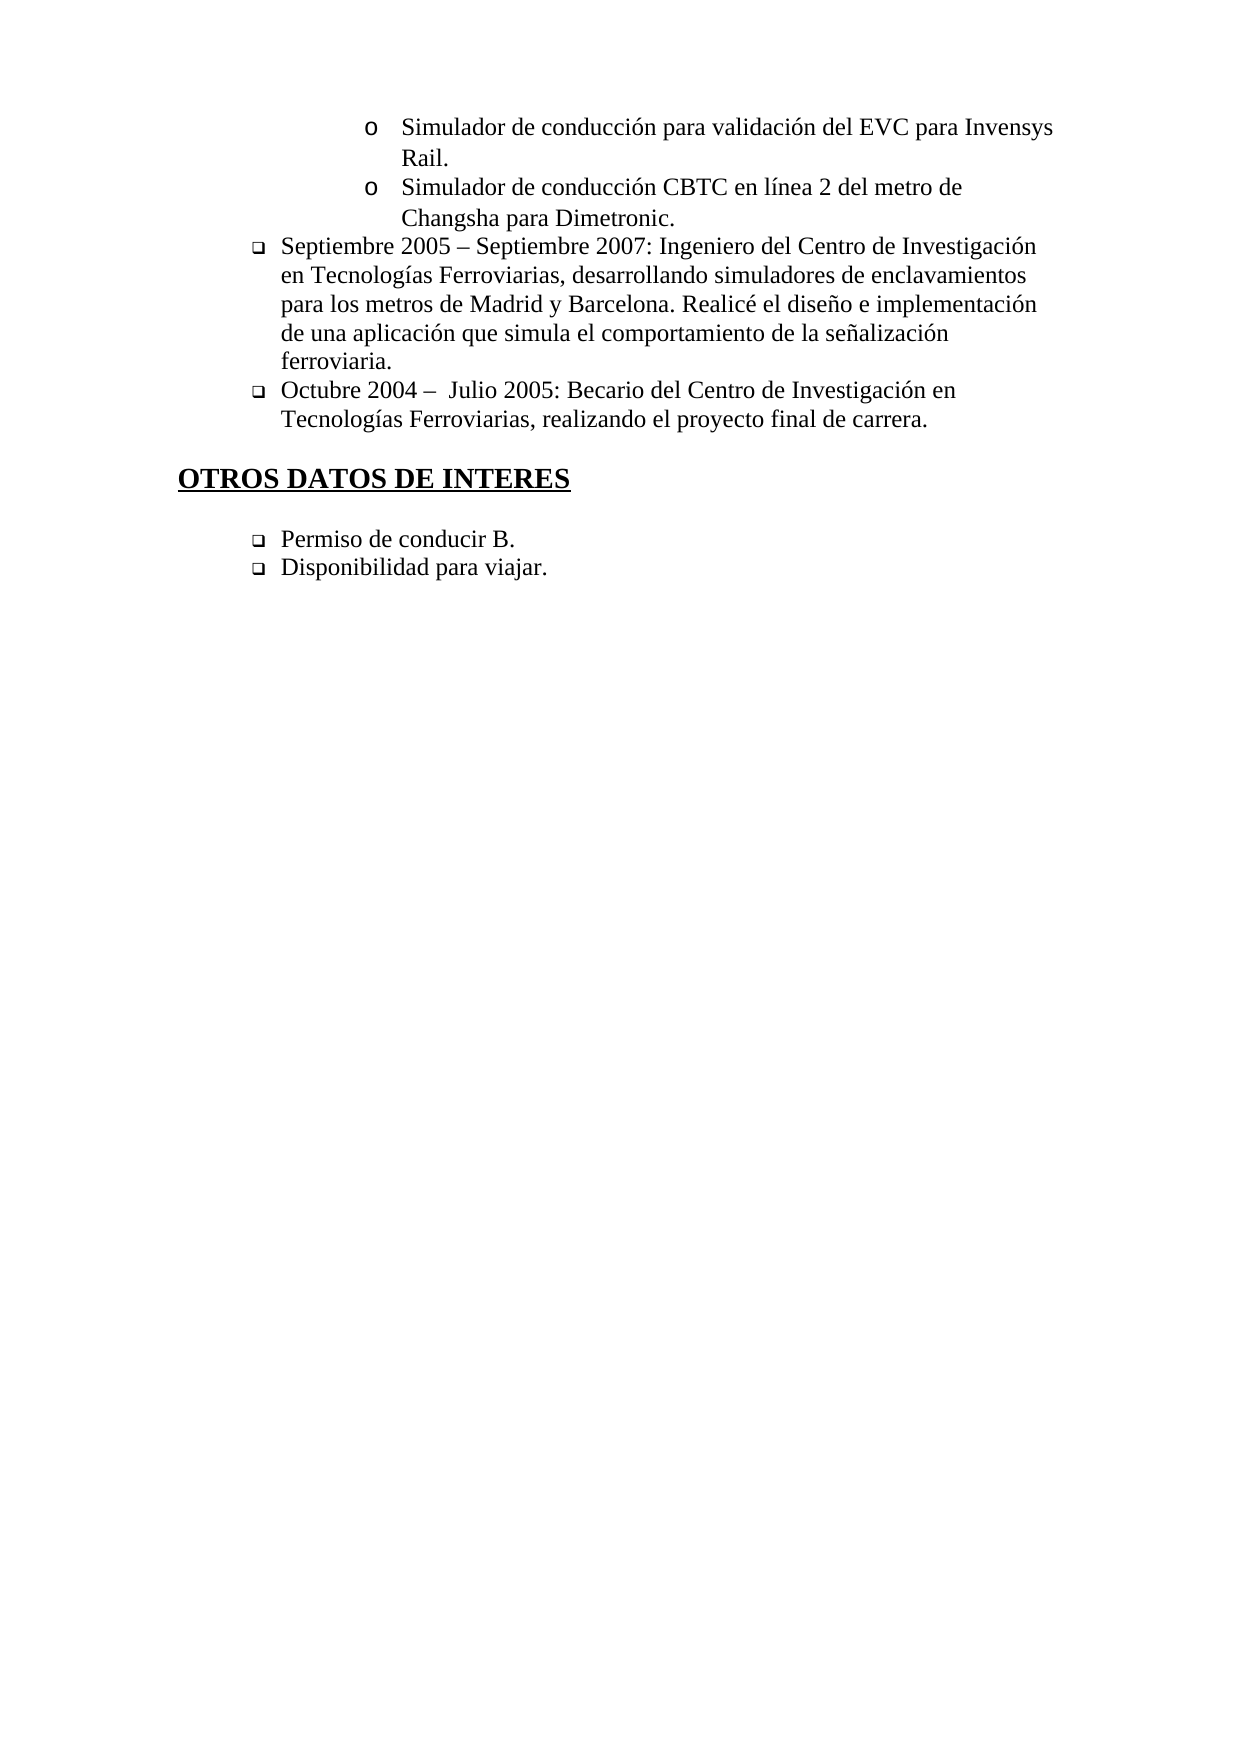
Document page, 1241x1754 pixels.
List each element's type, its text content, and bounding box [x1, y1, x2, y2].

list Simulador de conducción CBTC en línea 2 del metro de Changsha para Dimetronic. [363, 172, 1063, 231]
list Disponibilidad para viajar. [251, 552, 1063, 581]
list Permiso de conducir B. [251, 524, 1063, 552]
list Octubre 2004 – Julio 2005: Becario del Centro de Investigación en Tecnologías Ferroviarias, realizando el proyecto final de carrera. [251, 375, 1063, 433]
subtitle OTROS DATOS DE INTERES [177, 461, 1063, 495]
list Septiembre 2005 – Septiembre 2007: Ingeniero del Centro de Investigación en Tecnologías Ferroviarias, desarrollando simuladores de enclavamientos para los metros de Madrid y Barcelona. Realicé el diseño e implementación de una aplicación que simula el comportamiento de la señalización ferroviaria. [251, 231, 1063, 375]
list Simulador de conducción para validación del EVC para Invensys Rail. [363, 112, 1063, 172]
